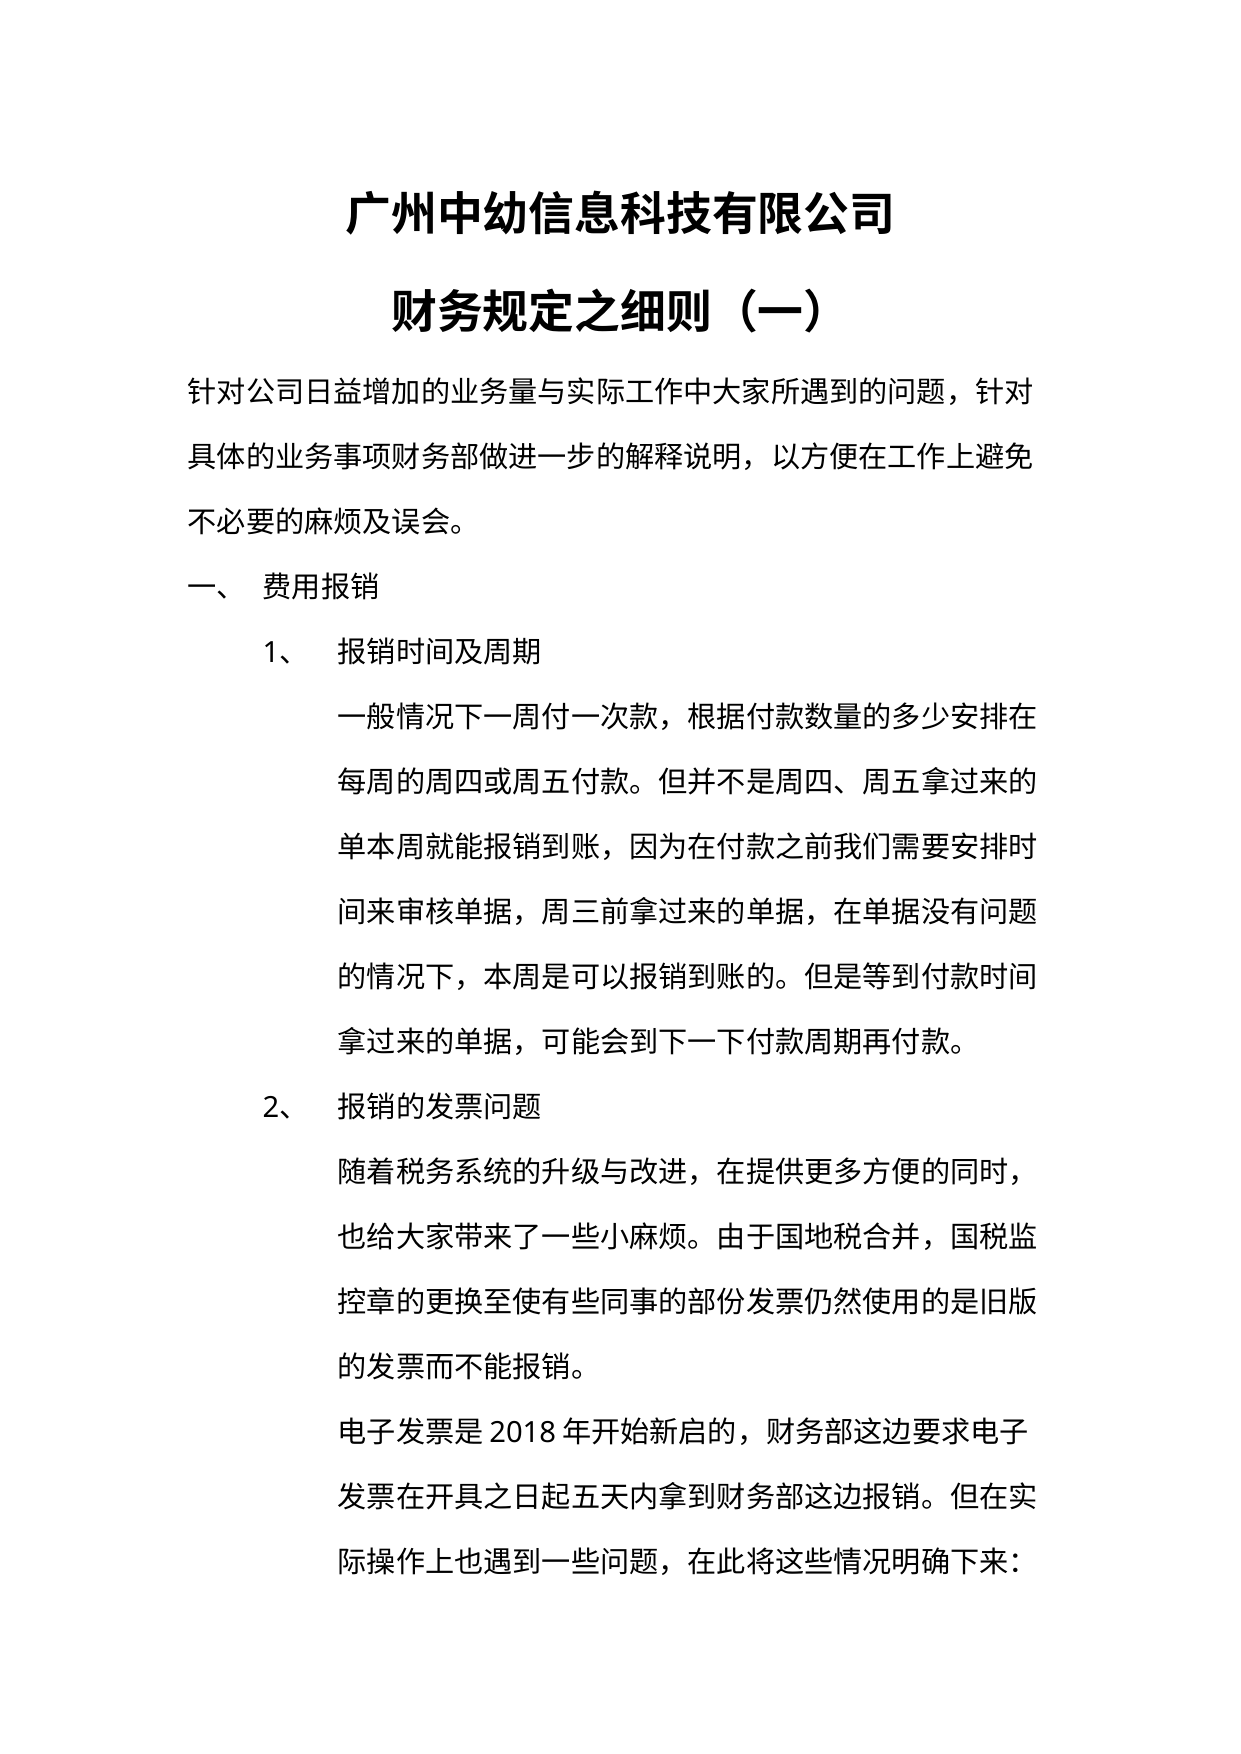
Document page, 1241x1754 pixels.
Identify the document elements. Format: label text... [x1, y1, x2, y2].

list 报销的发票问题 [262, 1072, 1053, 1137]
list 费用报销 [187, 552, 1053, 617]
text 针对公司日益增加的业务量与实际工作中大家所遇到的问题，针对具体的业务事项财务部做进一步的解释说明，以方便在工作上避免不必要的麻烦及误会。 [187, 357, 1053, 552]
list 随着税务系统的升级与改进，在提供更多方便的同时，也给大家带来了一些小麻烦。由于国地税合并，国税监控章的更换至使有些同事的部份发票仍然使用的是旧版的发票而不能报销。 [337, 1137, 1053, 1397]
list 报销时间及周期 [262, 617, 1053, 682]
list 一般情况下一周付一次款，根据付款数量的多少安排在每周的周四或周五付款。但并不是周四、周五拿过来的单本周就能报销到账，因为在付款之前我们需要安排时间来审核单据，周三前拿过来的单据，在单据没有问题的情况下，本周是可以报销到账的。但是等到付款时间拿过来的单据，可能会到下一下付款周期再付款。 [337, 682, 1053, 1072]
list 电子发票是2018年开始新启的，财务部这边要求电子发票在开具之日起五天内拿到财务部这边报销。但在实际操作上也遇到一些问题，在此将这些情况明确下来： [337, 1397, 1053, 1592]
text 广州中幼信息科技有限公司 [187, 162, 1053, 259]
text 财务规定之细则（一） [187, 259, 1053, 357]
